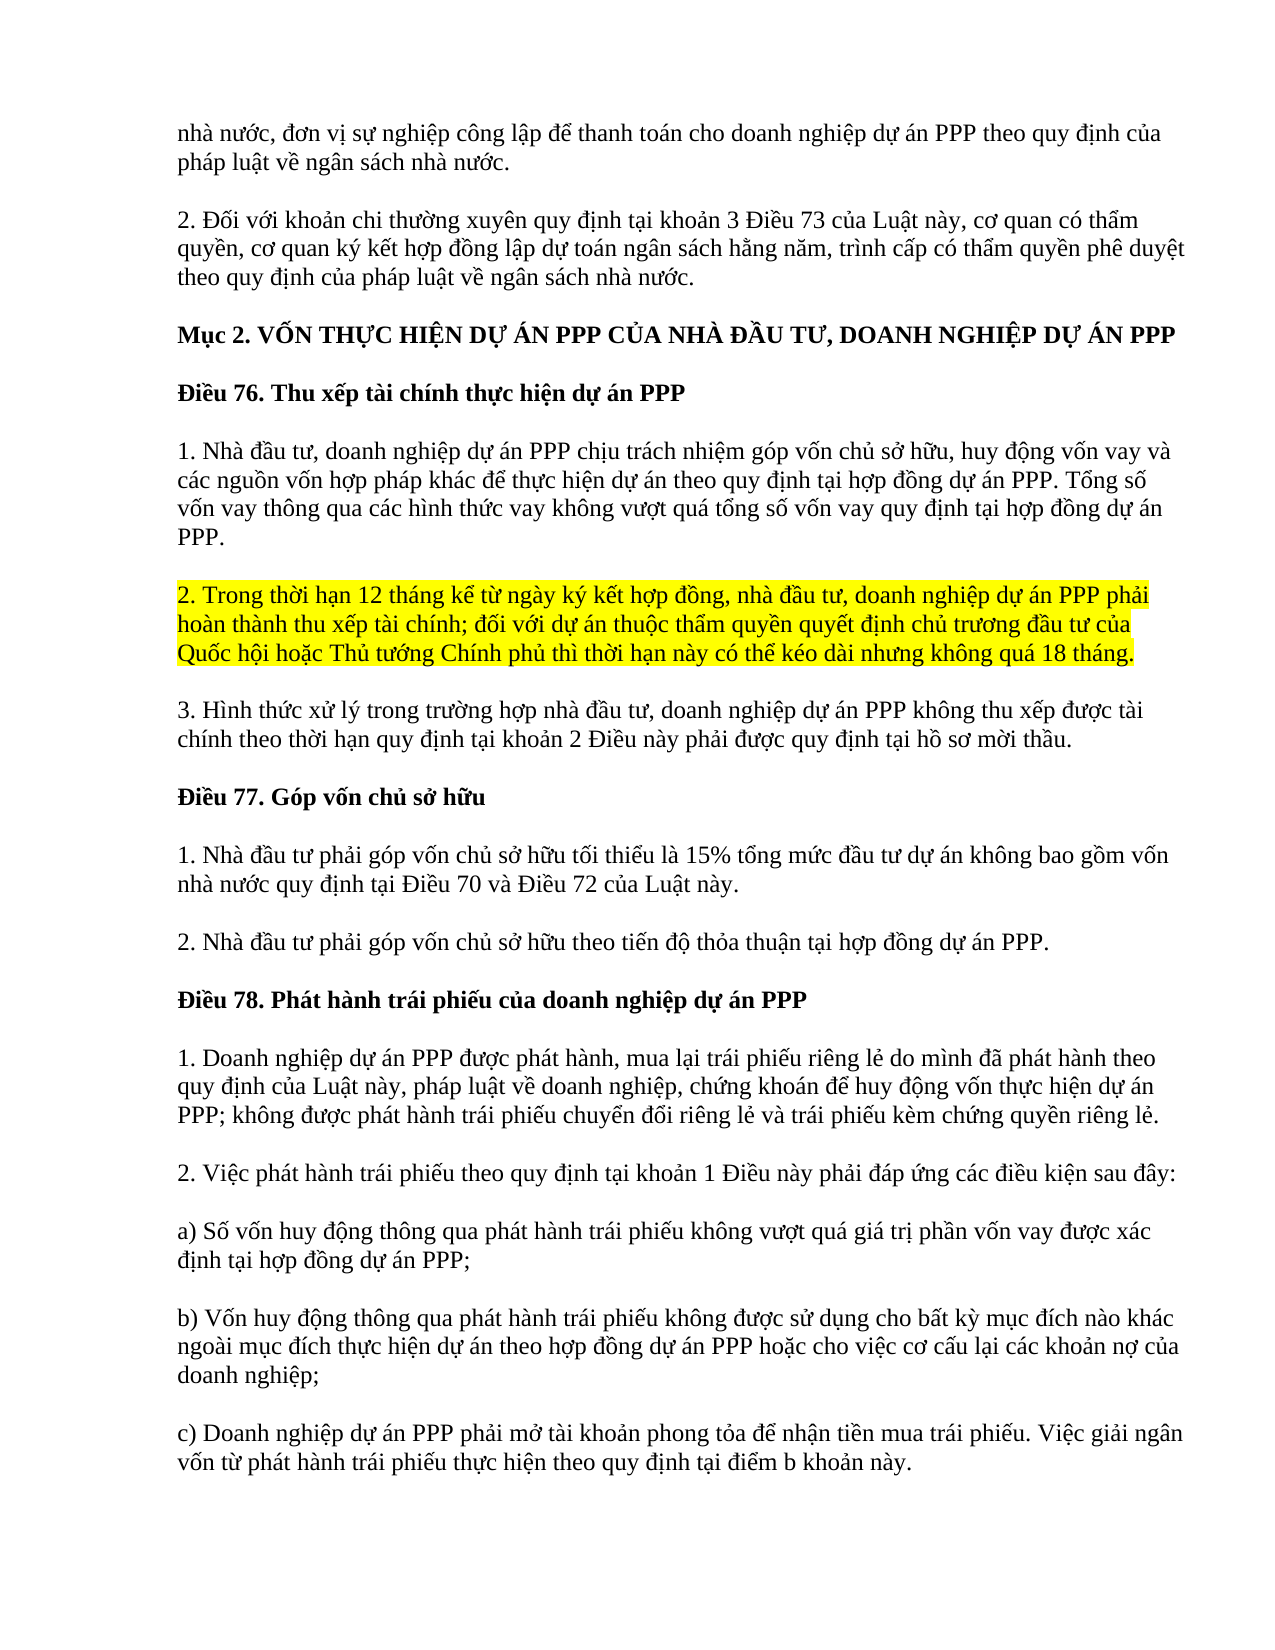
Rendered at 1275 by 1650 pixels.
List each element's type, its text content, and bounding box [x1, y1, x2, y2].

text 2. Nhà đầu tư phải góp vốn chủ sở hữu theo tiến độ thỏa thuận tại hợp đồng dự án PPP. [177, 927, 1186, 956]
text Điều 78. Phát hành trái phiếu của doanh nghiệp dự án PPP [177, 985, 1186, 1013]
text b) Vốn huy động thông qua phát hành trái phiếu không được sử dụng cho bất kỳ mục đích nào khác ngoài mục đích thực hiện dự án theo hợp đồng dự án PPP hoặc cho việc cơ cấu lại các khoản nợ của doanh nghiệp; [177, 1303, 1186, 1389]
text Mục 2. VỐN THỰC HIỆN DỰ ÁN PPP CỦA NHÀ ĐẦU TƯ, DOANH NGHIỆP DỰ ÁN PPP [177, 320, 1186, 349]
text 2. Đối với khoản chi thường xuyên quy định tại khoản 3 Điều 73 của Luật này, cơ quan có thẩm quyền, cơ quan ký kết hợp đồng lập dự toán ngân sách hằng năm, trình cấp có thẩm quyền phê duyệt theo quy định của pháp luật về ngân sách nhà nước. [177, 205, 1186, 291]
text 1. Doanh nghiệp dự án PPP được phát hành, mua lại trái phiếu riêng lẻ do mình đã phát hành theo quy định của Luật này, pháp luật về doanh nghiệp, chứng khoán để huy động vốn thực hiện dự án PPP; không được phát hành trái phiếu chuyển đổi riêng lẻ và trái phiếu kèm chứng quyền riêng lẻ. [177, 1043, 1186, 1129]
text c) Doanh nghiệp dự án PPP phải mở tài khoản phong tỏa để nhận tiền mua trái phiếu. Việc giải ngân vốn từ phát hành trái phiếu thực hiện theo quy định tại điểm b khoản này. [177, 1418, 1186, 1476]
text 1. Nhà đầu tư, doanh nghiệp dự án PPP chịu trách nhiệm góp vốn chủ sở hữu, huy động vốn vay và các nguồn vốn hợp pháp khác để thực hiện dự án theo quy định tại hợp đồng dự án PPP. Tổng số vốn vay thông qua các hình thức vay không vượt quá tổng số vốn vay quy định tại hợp đồng dự án PPP. [177, 436, 1186, 551]
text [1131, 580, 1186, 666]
text a) Số vốn huy động thông qua phát hành trái phiếu không vượt quá giá trị phần vốn vay được xác định tại hợp đồng dự án PPP; [177, 1216, 1186, 1273]
text 1. Nhà đầu tư phải góp vốn chủ sở hữu tối thiểu là 15% tổng mức đầu tư dự án không bao gồm vốn nhà nước quy định tại Điều 70 và Điều 72 của Luật này. [177, 840, 1186, 898]
text 2. Việc phát hành trái phiếu theo quy định tại khoản 1 Điều này phải đáp ứng các điều kiện sau đây: [177, 1158, 1186, 1187]
text Điều 77. Góp vốn chủ sở hữu [177, 782, 1186, 811]
text Điều 76. Thu xếp tài chính thực hiện dự án PPP [177, 378, 1186, 407]
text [177, 118, 1186, 176]
text 3. Hình thức xử lý trong trường hợp nhà đầu tư, doanh nghiệp dự án PPP không thu xếp được tài chính theo thời hạn quy định tại khoản 2 Điều này phải được quy định tại hồ sơ mời thầu. [177, 696, 1186, 753]
